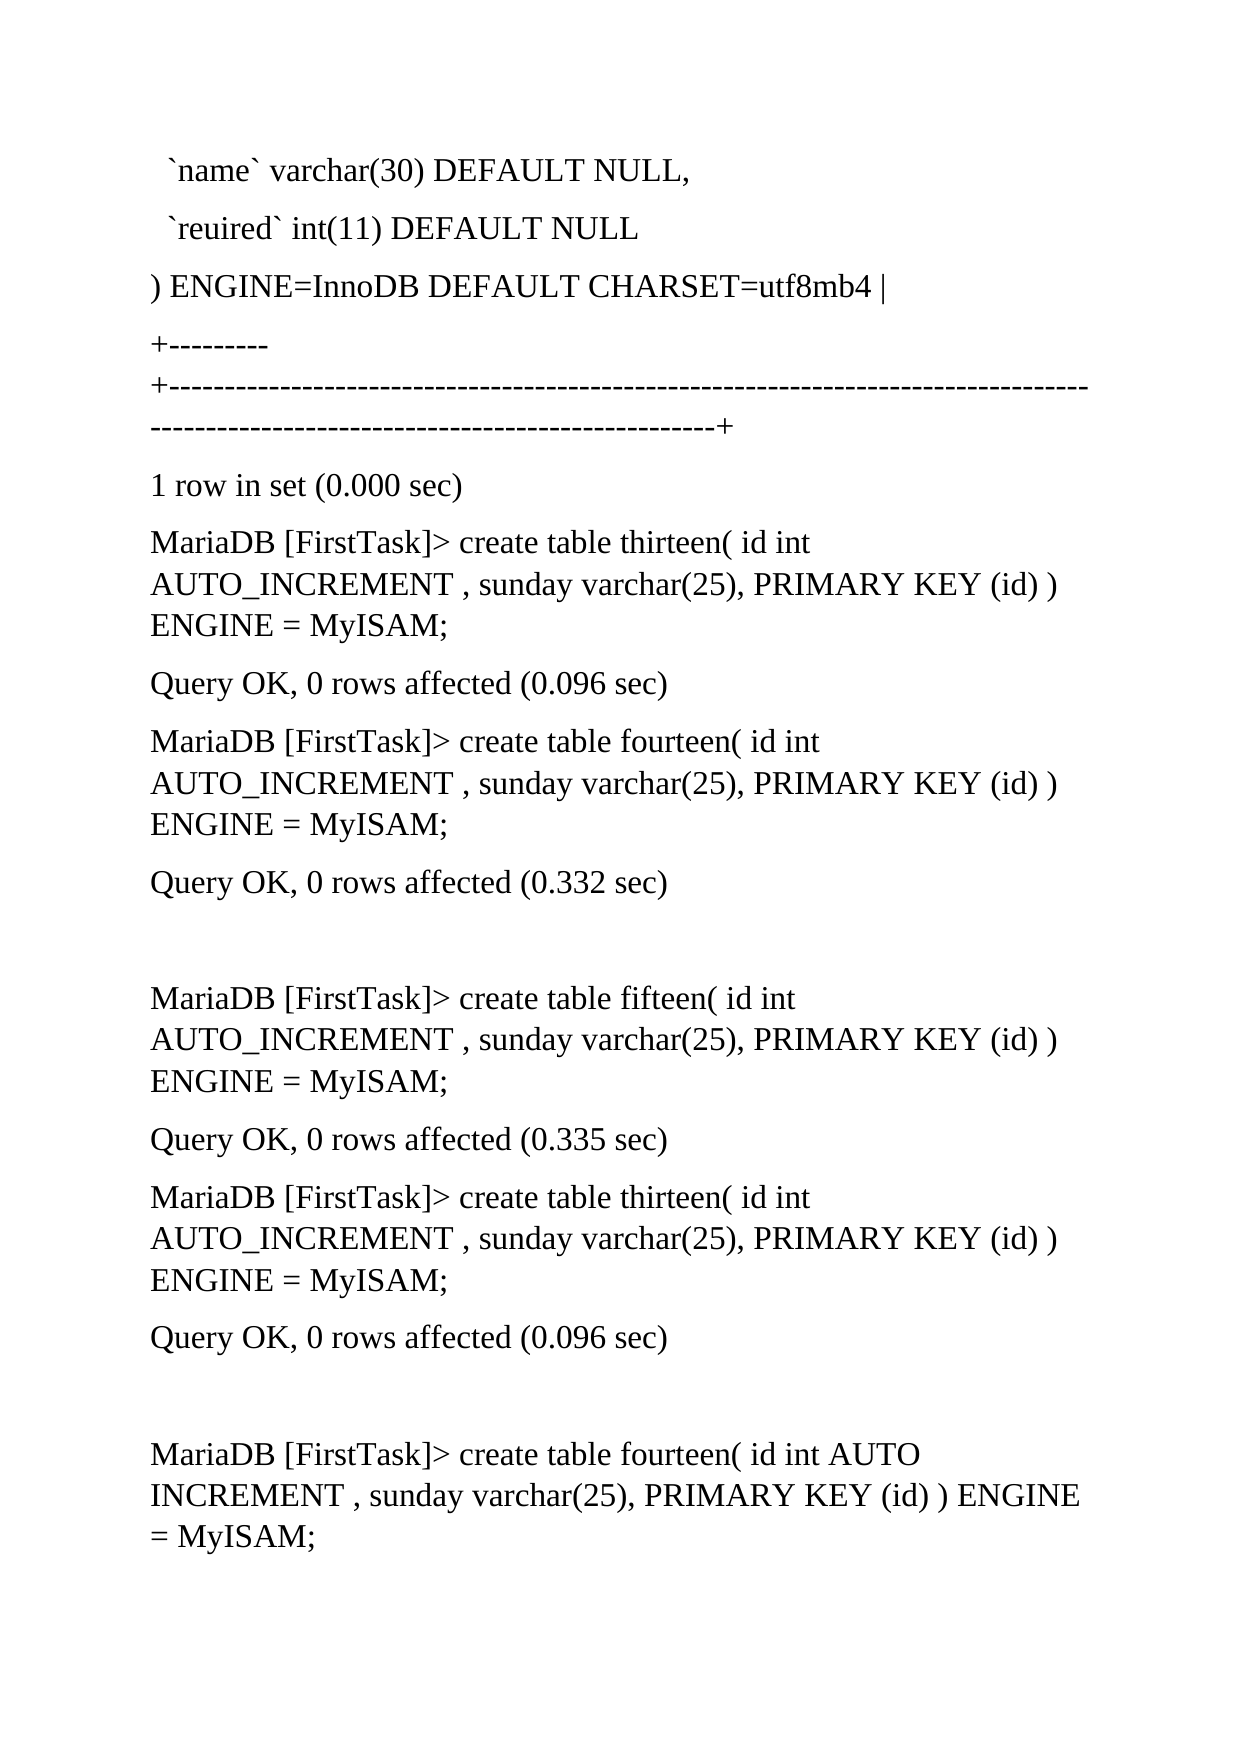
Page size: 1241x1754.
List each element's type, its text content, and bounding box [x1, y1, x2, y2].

text `reuired` int(11) DEFAULT NULL [150, 208, 1090, 246]
text Query OK, 0 rows affected (0.096 sec) [150, 1318, 1090, 1356]
text MariaDB [FirstTask]> create table fourteen( id int AUTO INCREMENT , sunday varchar(25), PRIMARY KEY (id) ) ENGINE = MyISAM; [150, 1434, 1090, 1555]
text MariaDB [FirstTask]> create table fifteen( id int AUTO_INCREMENT , sunday varchar(25), PRIMARY KEY (id) ) ENGINE = MyISAM; [150, 978, 1090, 1099]
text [150, 324, 1090, 445]
text 1 row in set (0.000 sec) [150, 465, 1090, 503]
text MariaDB [FirstTask]> create table thirteen( id int AUTO_INCREMENT , sunday varchar(25), PRIMARY KEY (id) ) ENGINE = MyISAM; [150, 1177, 1090, 1298]
text MariaDB [FirstTask]> create table fourteen( id int AUTO_INCREMENT , sunday varchar(25), PRIMARY KEY (id) ) ENGINE = MyISAM; [150, 722, 1090, 843]
text MariaDB [FirstTask]> create table thirteen( id int AUTO_INCREMENT , sunday varchar(25), PRIMARY KEY (id) ) ENGINE = MyISAM; [150, 523, 1090, 644]
text Query OK, 0 rows affected (0.096 sec) [150, 663, 1090, 702]
text `name` varchar(30) DEFAULT NULL, [150, 150, 1090, 188]
text Query OK, 0 rows affected (0.335 sec) [150, 1119, 1090, 1157]
text ) ENGINE=InnoDB DEFAULT CHARSET=utf8mb4 | [150, 266, 1090, 304]
text Query OK, 0 rows affected (0.332 sec) [150, 862, 1090, 901]
